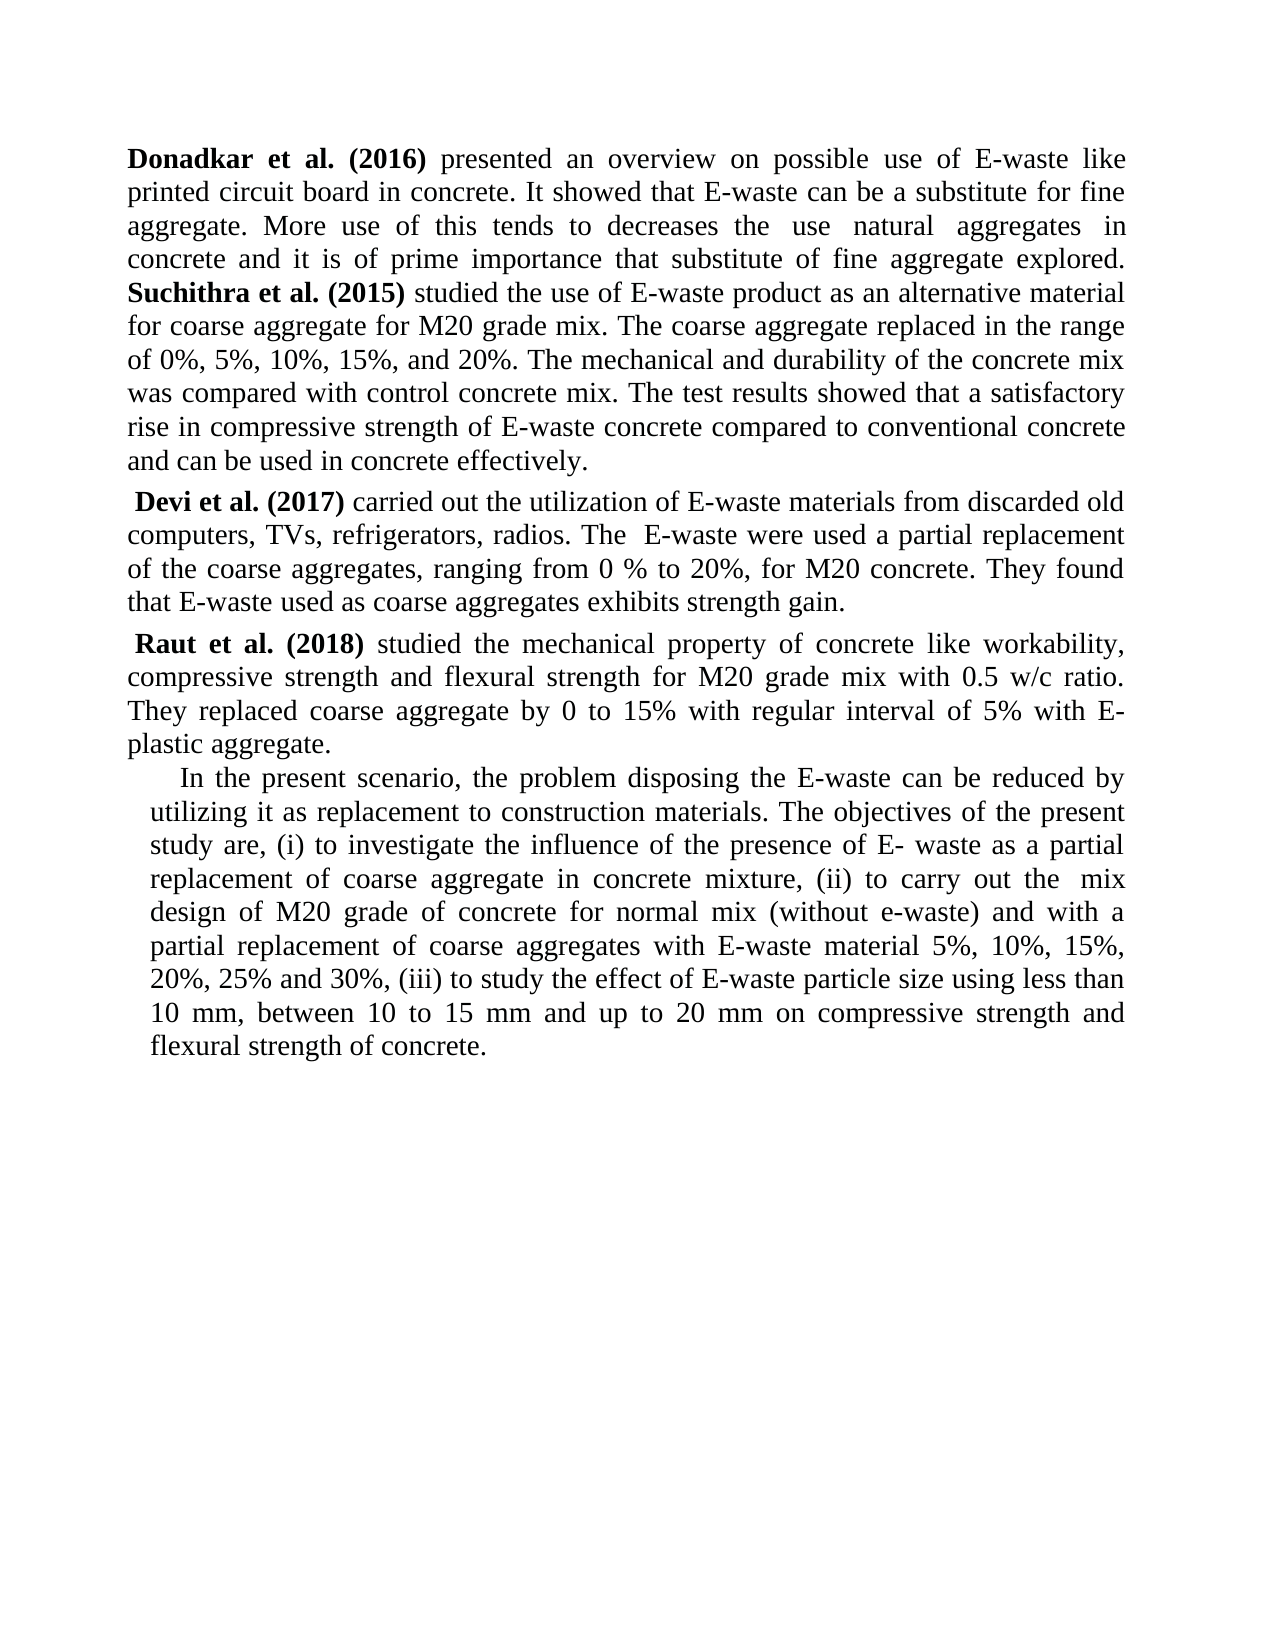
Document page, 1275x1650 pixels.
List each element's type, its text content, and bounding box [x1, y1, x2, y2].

text Donadkar et al. (2016) presented an overview on possible use of E-waste like printed circuit board in concrete. It showed that E-waste can be a substitute for fine aggregate. More use of this tends to decreases the use natural aggregates in concrete and it is of prime importance that substitute of fine aggregate explored. Suchithra et al. (2015) studied the use of E-waste product as an alternative material for coarse aggregate for M20 grade mix. The coarse aggregate replaced in the range of 0%, 5%, 10%, 15%, and 20%. The mechanical and durability of the concrete mix was compared with control concrete mix. The test results showed that a satisfactory rise in compressive strength of E-waste concrete compared to conventional concrete and can be used in concrete effectively. [127, 141, 1127, 476]
text Raut et al. (2018) studied the mechanical property of concrete like workability, compressive strength and flexural strength for M20 grade mix with 0.5 w/c ratio. They replaced coarse aggregate by 0 to 15% with regular interval of 5% with E- plastic aggregate. [127, 626, 1126, 760]
text In the present scenario, the problem disposing the E-waste can be reduced by utilizing it as replacement to construction materials. The objectives of the present study are, (i) to investigate the influence of the presence of E- waste as a partial replacement of coarse aggregate in concrete mixture, (ii) to carry out the mix design of M20 grade of concrete for normal mix (without e-waste) and with a partial replacement of coarse aggregates with E-waste material 5%, 10%, 15%, 20%, 25% and 30%, (iii) to study the effect of E-waste particle size using less than 10 mm, between 10 to 15 mm and up to 20 mm on compressive strength and flexural strength of concrete. [150, 760, 1126, 1062]
text Devi et al. (2017) carried out the utilization of E-waste materials from discarded old computers, TVs, refrigerators, radios. The E-waste were used a partial replacement of the coarse aggregates, ranging from 0 % to 20%, for M20 concrete. They found that E-waste used as coarse aggregates exhibits strength gain. [127, 484, 1125, 618]
